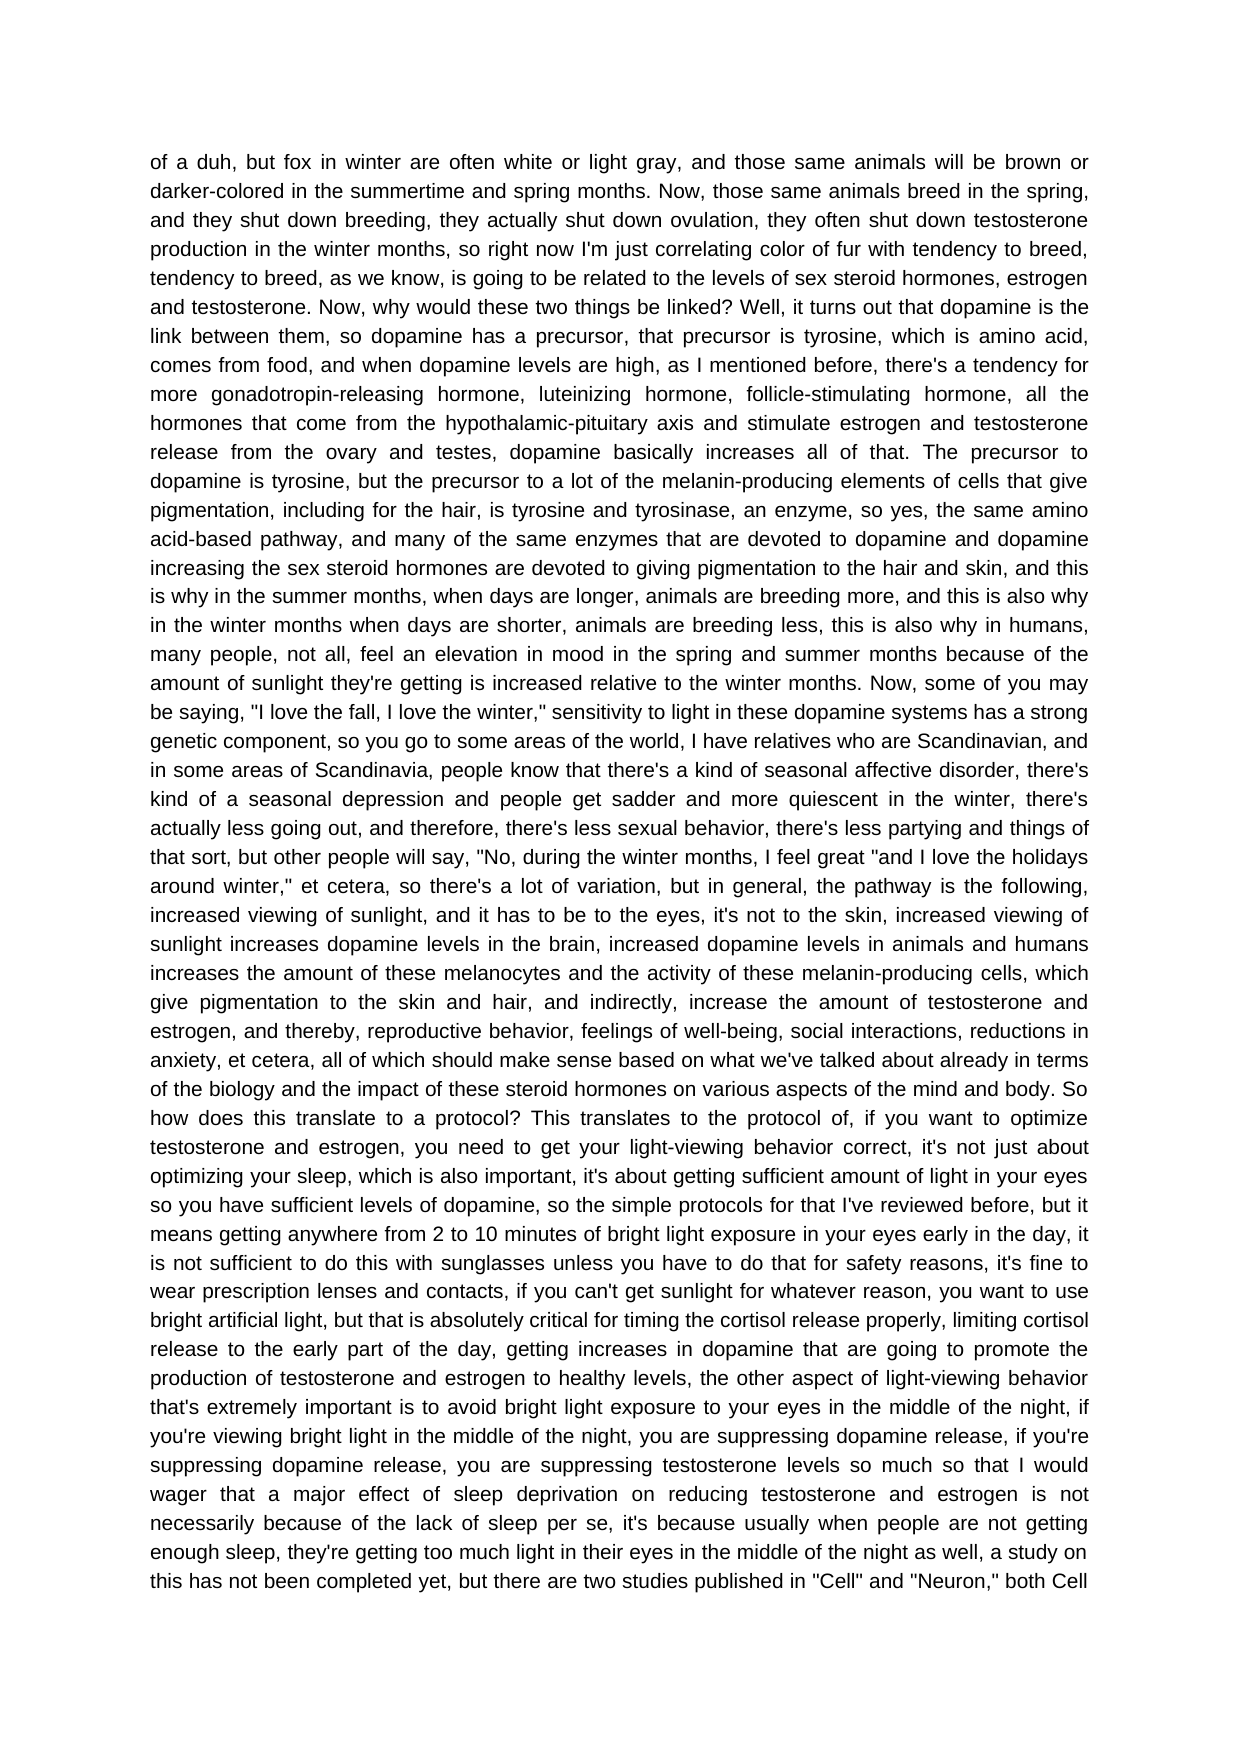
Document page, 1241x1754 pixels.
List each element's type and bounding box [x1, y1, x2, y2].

text [150, 150, 1090, 1593]
